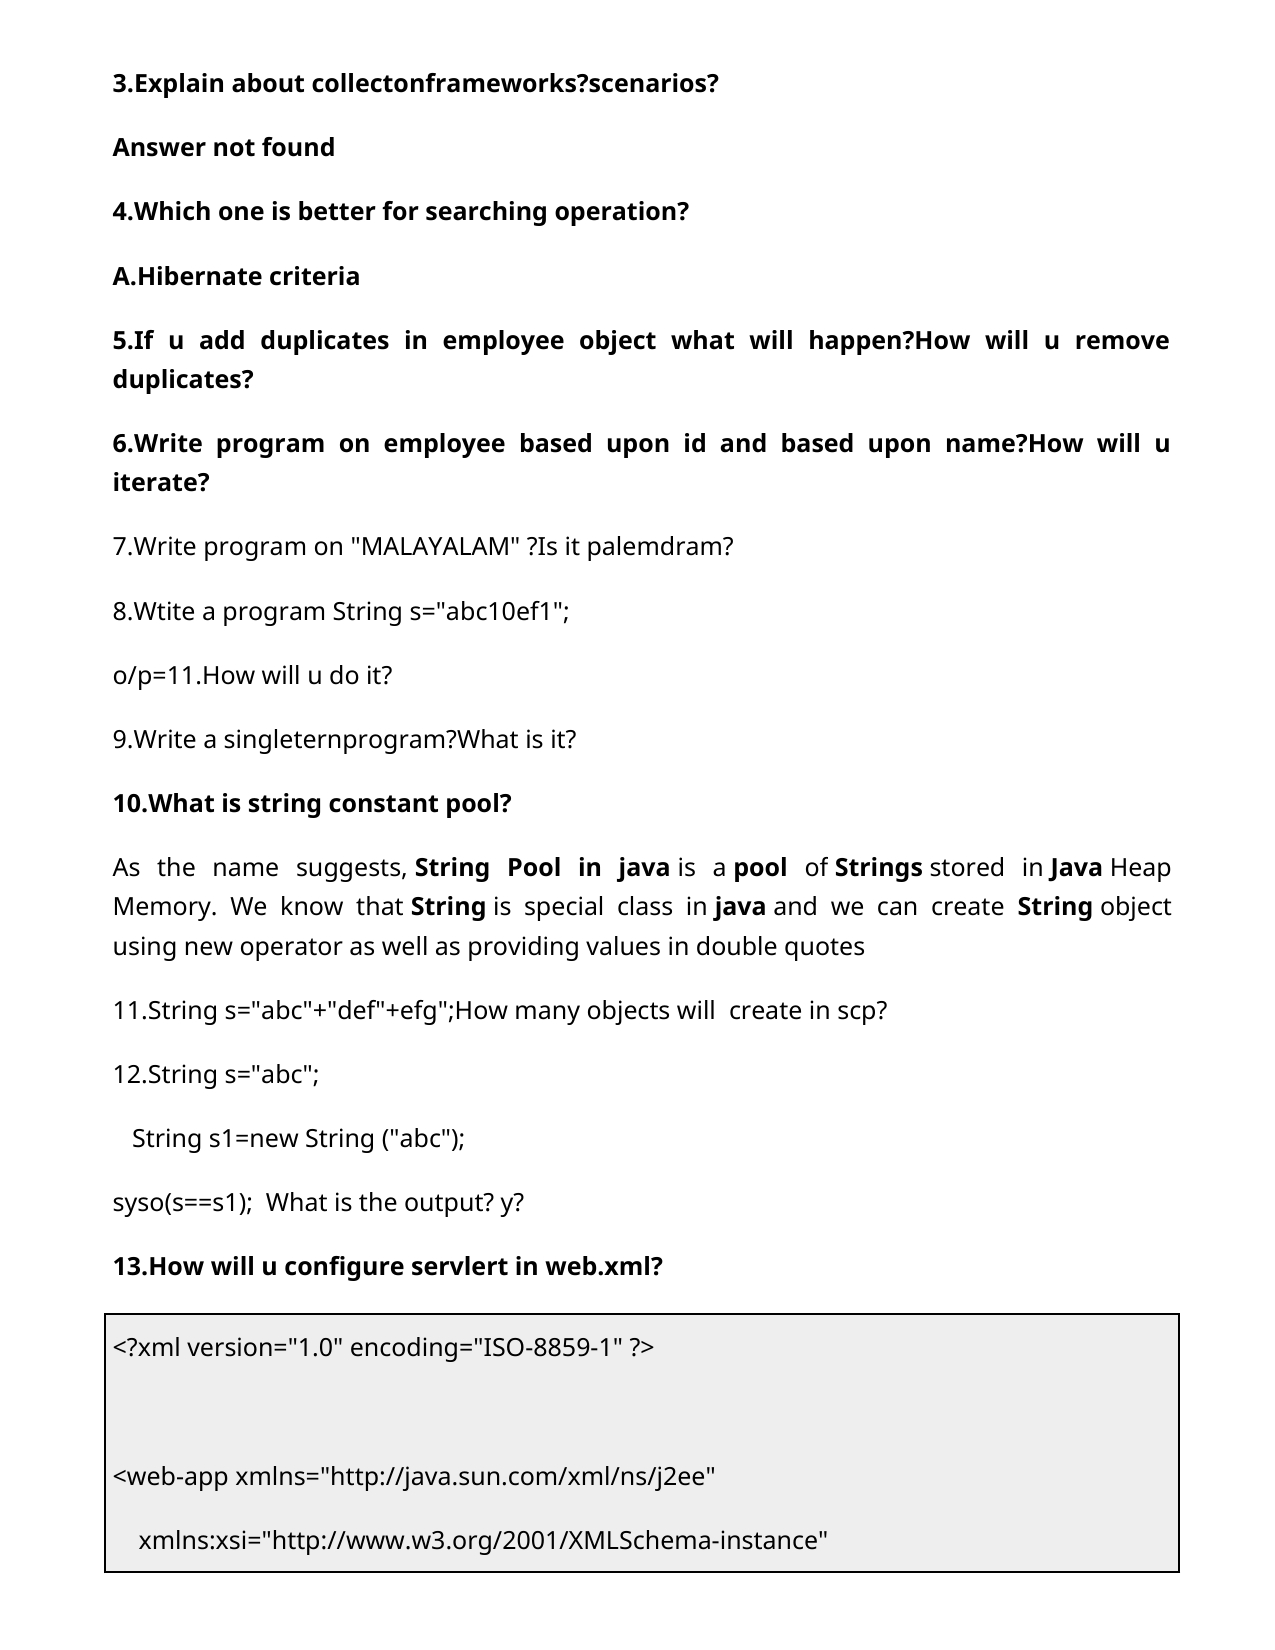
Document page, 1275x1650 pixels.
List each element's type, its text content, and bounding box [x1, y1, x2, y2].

text 8.Wtite a program String s="abc10ef1"; [112, 593, 1172, 627]
text <web-app xmlns="http://java.sun.com/xml/ns/j2ee" [106, 1441, 1178, 1492]
text As the name suggests, String Pool in java is a pool of Strings stored in Java Heap Memory. We know that String is special class in java and we can create String object using new operator as well as providing values in double quotes [112, 850, 1172, 962]
text 4.Which one is better for searching operation? [112, 194, 1172, 228]
text <?xml version="1.0" encoding="ISO-8859-1" ?> [106, 1315, 1178, 1364]
text syso(s==s1); What is the output? y? [112, 1185, 1172, 1219]
text 7.Write program on "MALAYALAM" ?Is it palemdram? [112, 529, 1172, 563]
text xmlns:xsi="http://www.w3.org/2001/XMLSchema-instance" [106, 1506, 1178, 1571]
text Answer not found [112, 130, 1172, 164]
text 11.String s="abc"+"def"+efg";How many objects will create in scp? [112, 992, 1172, 1026]
text 5.If u add duplicates in employee object what will happen?How will u remove duplicates? [112, 322, 1172, 396]
text o/p=11.How will u do it? [112, 657, 1172, 691]
text A.Hibernate criteria [112, 258, 1172, 292]
text 13.How will u configure servlert in web.xml? [112, 1249, 1172, 1283]
text String s1=new String ("abc"); [112, 1121, 1172, 1155]
text 10.What is string constant pool? [112, 786, 1172, 820]
text 6.Write program on employee based upon id and based upon name?How will u iterate? [112, 426, 1172, 499]
text 9.Write a singleternprogram?What is it? [112, 721, 1172, 756]
text 12.String s="abc"; [112, 1056, 1172, 1091]
text 3.Explain about collectonframeworks?scenarios? [112, 66, 1172, 100]
